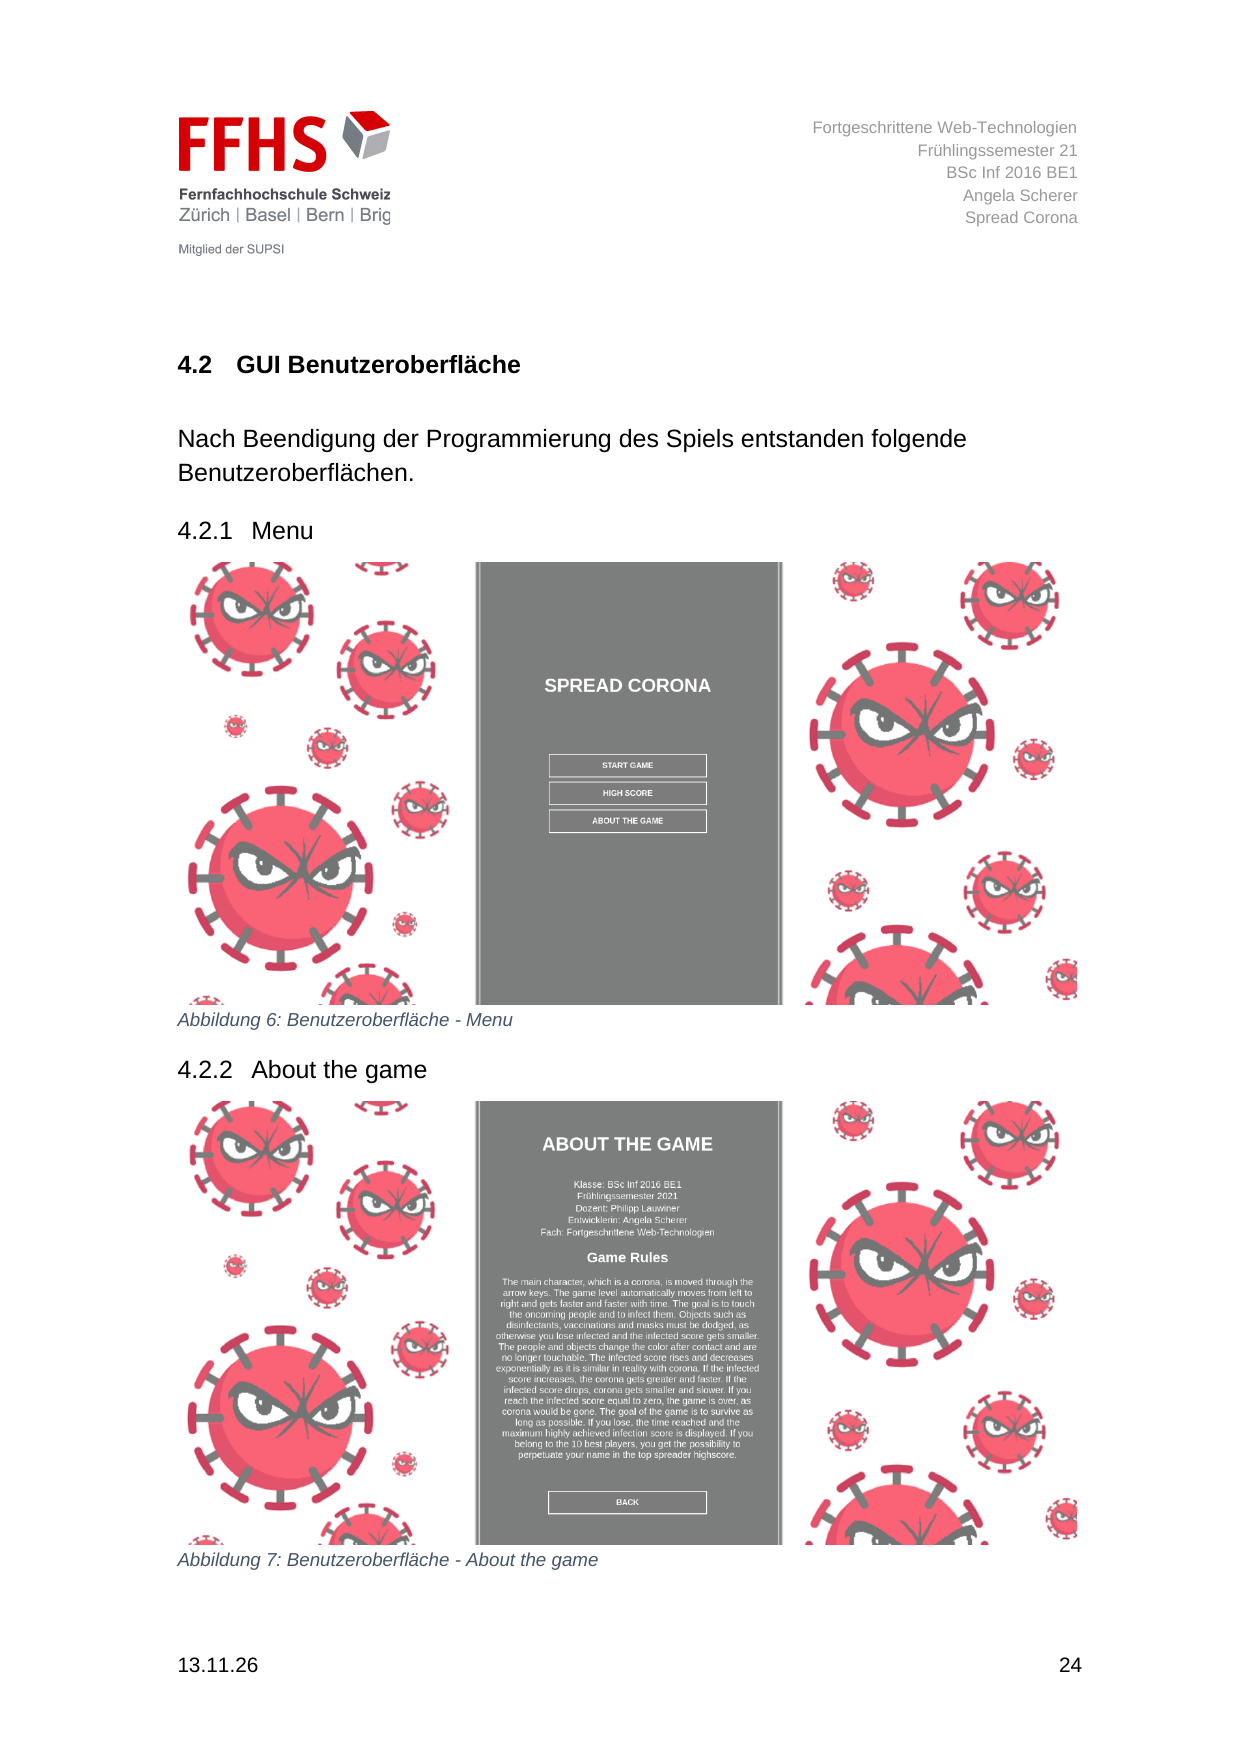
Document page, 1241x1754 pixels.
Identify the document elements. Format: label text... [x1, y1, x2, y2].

picture [177, 1101, 1078, 1545]
text Nach Beendigung der Programmierung des Spiels entstanden folgende Benutzeroberflächen. [177, 424, 1078, 486]
picture [179, 111, 390, 256]
subtitle 4.2 GUI Benutzeroberfläche [177, 350, 1078, 379]
picture [177, 562, 1078, 1005]
subtitle 4.2.2 About the game [177, 1055, 1078, 1084]
subtitle 4.2.1 Menu [177, 516, 1078, 545]
